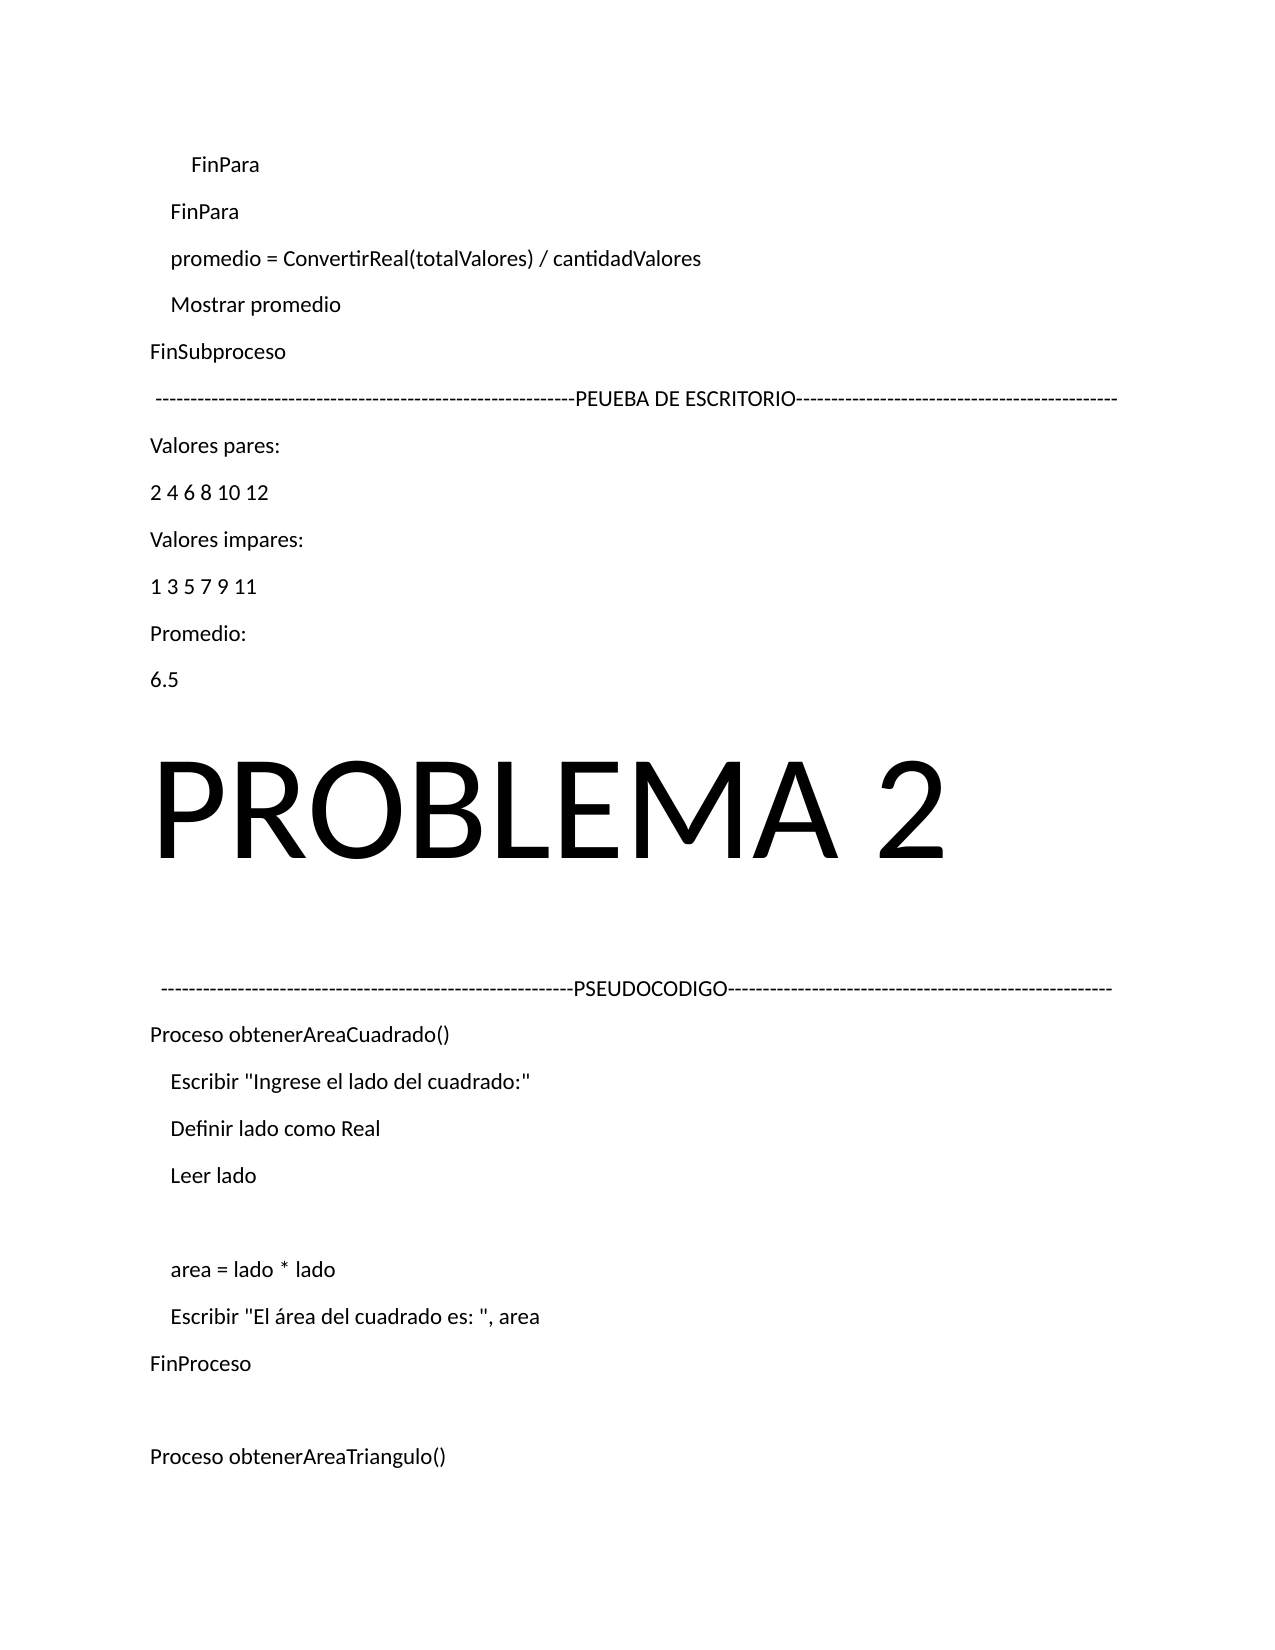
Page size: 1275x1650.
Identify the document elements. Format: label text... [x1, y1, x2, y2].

text area = lado * lado [150, 1255, 1125, 1283]
text Escribir "El área del cuadrado es: ", area [150, 1302, 1125, 1330]
text FinPara [150, 150, 1125, 178]
text Promedio: [150, 619, 1125, 647]
text Definir lado como Real [150, 1114, 1125, 1142]
text PROBLEMA 2 [150, 712, 1125, 896]
text Valores impares: [150, 525, 1125, 553]
text Mostrar promedio [150, 291, 1125, 319]
text FinPara [150, 197, 1125, 225]
text -----------------------------------------------------------PSEUDOCODIGO------------------------------------------------------- [150, 974, 1125, 1002]
text promedio = ConvertirReal(totalValores) / cantidadValores [150, 244, 1125, 272]
text 1 3 5 7 9 11 [150, 572, 1125, 600]
text FinProceso [150, 1349, 1125, 1377]
text Proceso obtenerAreaCuadrado() [150, 1021, 1125, 1049]
text Escribir "Ingrese el lado del cuadrado:" [150, 1067, 1125, 1096]
text Valores pares: [150, 431, 1125, 459]
text Leer lado [150, 1161, 1125, 1189]
text FinSubproceso [150, 337, 1125, 366]
text 6.5 [150, 666, 1125, 694]
text ------------------------------------------------------------PEUEBA DE ESCRITORIO---------------------------------------------- [150, 384, 1125, 412]
text Proceso obtenerAreaTriangulo() [150, 1442, 1125, 1471]
text 2 4 6 8 10 12 [150, 478, 1125, 506]
